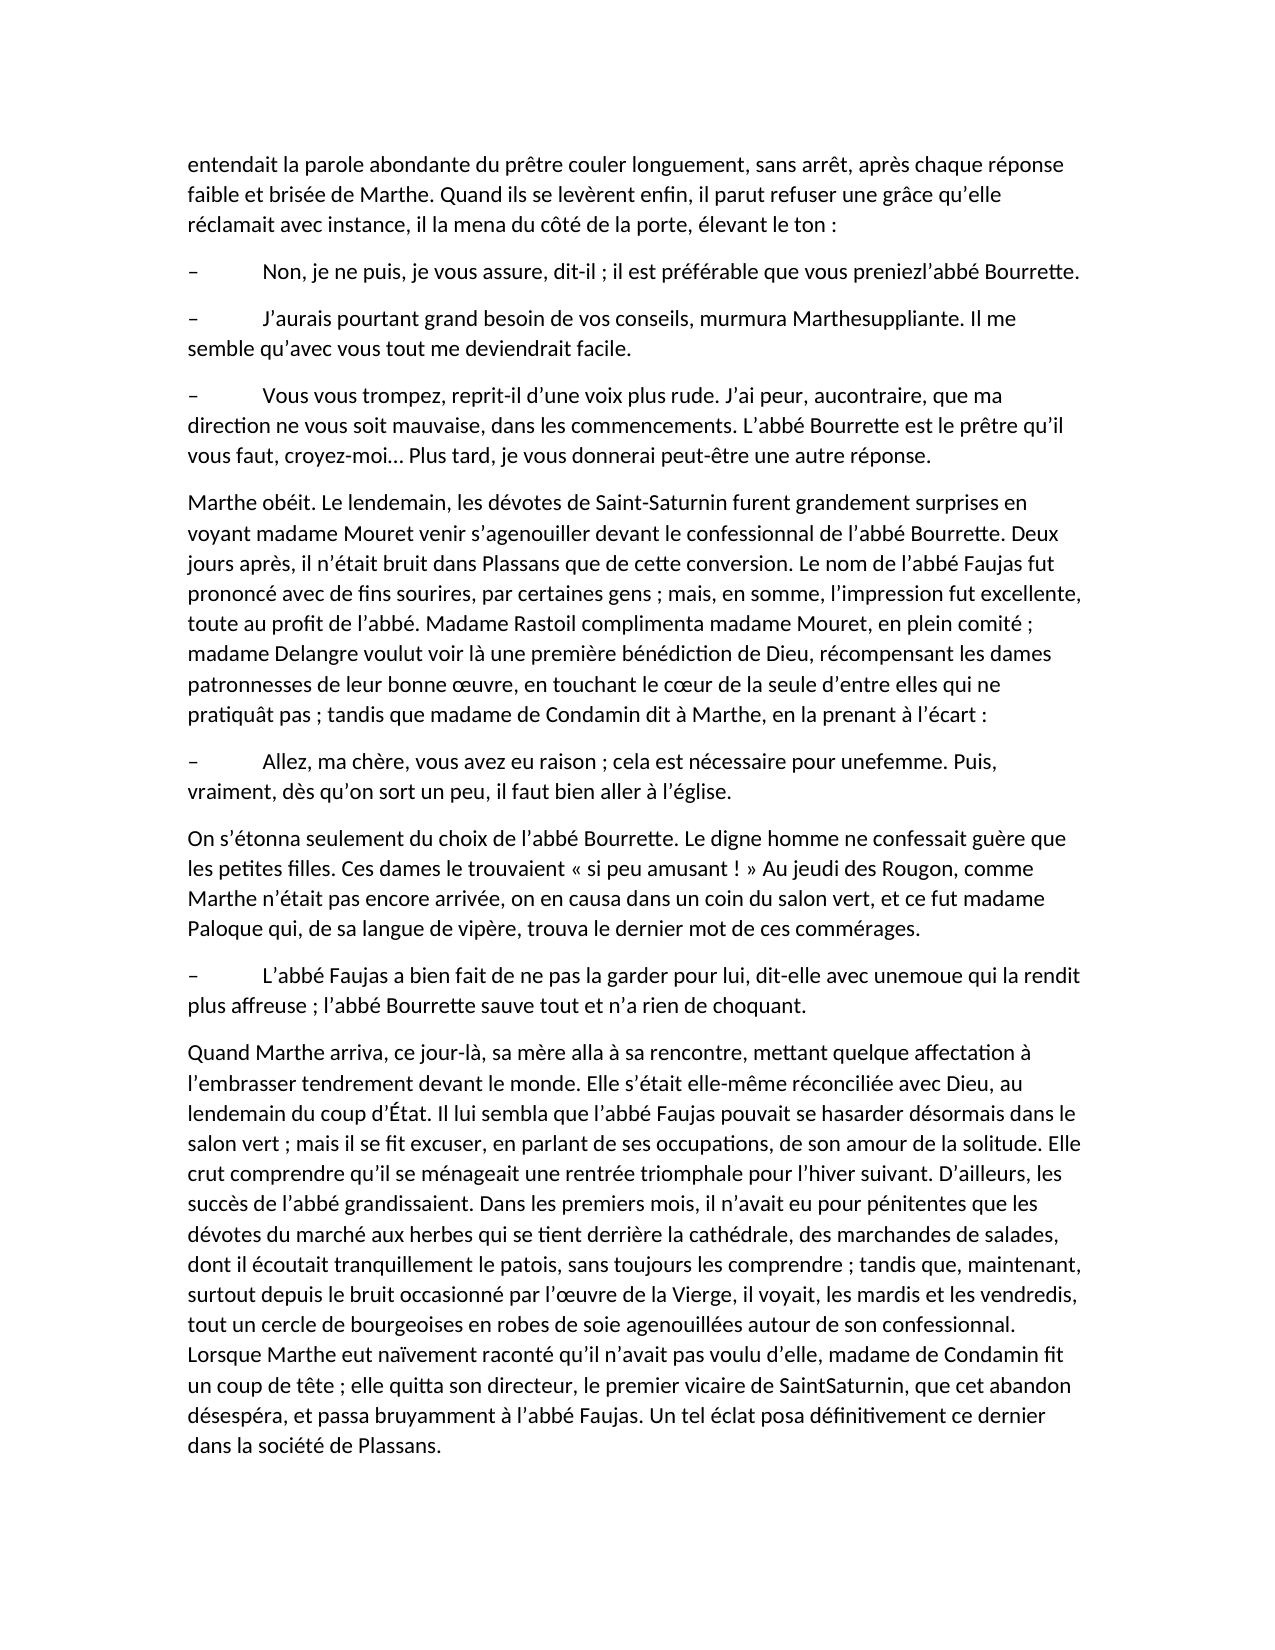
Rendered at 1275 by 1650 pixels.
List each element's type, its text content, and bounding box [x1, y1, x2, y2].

text On s’étonna seulement du choix de l’abbé Bourrette. Le digne homme ne confessait guère que les petites filles. Ces dames le trouvaient « si peu amusant ! » Au jeudi des Rougon, comme Marthe n’était pas encore arrivée, on en causa dans un coin du salon vert, et ce fut madame Paloque qui, de sa langue de vipère, trouva le dernier mot de ces commérages. [187, 824, 1087, 943]
text – L’abbé Faujas a bien fait de ne pas la garder pour lui, dit-elle avec unemoue qui la rendit plus affreuse ; l’abbé Bourrette sauve tout et n’a rien de choquant. [187, 961, 1087, 1020]
text – Allez, ma chère, vous avez eu raison ; cela est nécessaire pour unefemme. Puis, vraiment, dès qu’on sort un peu, il faut bien aller à l’église. [187, 747, 1087, 805]
text Marthe obéit. Le lendemain, les dévotes de Saint-Saturnin furent grandement surprises en voyant madame Mouret venir s’agenouiller devant le confessionnal de l’abbé Bourrette. Deux jours après, il n’était bruit dans Plassans que de cette conversion. Le nom de l’abbé Faujas fut prononcé avec de fins sourires, par certaines gens ; mais, en somme, l’impression fut excellente, toute au profit de l’abbé. Madame Rastoil complimenta madame Mouret, en plein comité ; madame Delangre voulut voir là une première bénédiction de Dieu, récompensant les dames patronnesses de leur bonne œuvre, en touchant le cœur de la seule d’entre elles qui ne pratiquât pas ; tandis que madame de Condamin dit à Marthe, en la prenant à l’écart : [187, 488, 1087, 728]
text – Vous vous trompez, reprit-il d’une voix plus rude. J’ai peur, aucontraire, que ma direction ne vous soit mauvaise, dans les commencements. L’abbé Bourrette est le prêtre qu’il vous faut, croyez-moi… Plus tard, je vous donnerai peut-être une autre réponse. [187, 381, 1087, 470]
text – J’aurais pourtant grand besoin de vos conseils, murmura Marthesuppliante. Il me semble qu’avec vous tout me deviendrait facile. [187, 304, 1087, 362]
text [187, 150, 1087, 238]
text – Non, je ne puis, je vous assure, dit-il ; il est préférable que vous preniezl’abbé Bourrette. [187, 257, 1087, 285]
text Quand Marthe arriva, ce jour-là, sa mère alla à sa rencontre, mettant quelque affectation à l’embrasser tendrement devant le monde. Elle s’était elle-même réconciliée avec Dieu, au lendemain du coup d’État. Il lui sembla que l’abbé Faujas pouvait se hasarder désormais dans le salon vert ; mais il se fit excuser, en parlant de ses occupations, de son amour de la solitude. Elle crut comprendre qu’il se ménageait une rentrée triomphale pour l’hiver suivant. D’ailleurs, les succès de l’abbé grandissaient. Dans les premiers mois, il n’avait eu pour pénitentes que les dévotes du marché aux herbes qui se tient derrière la cathédrale, des marchandes de salades, dont il écoutait tranquillement le patois, sans toujours les comprendre ; tandis que, maintenant, surtout depuis le bruit occasionné par l’œuvre de la Vierge, il voyait, les mardis et les vendredis, tout un cercle de bourgeoises en robes de soie agenouillées autour de son confessionnal. Lorsque Marthe eut naïvement raconté qu’il n’avait pas voulu d’elle, madame de Condamin fit un coup de tête ; elle quitta son directeur, le premier vicaire de SaintSaturnin, que cet abandon désespéra, et passa bruyamment à l’abbé Faujas. Un tel éclat posa définitivement ce dernier dans la société de Plassans. [187, 1038, 1087, 1459]
